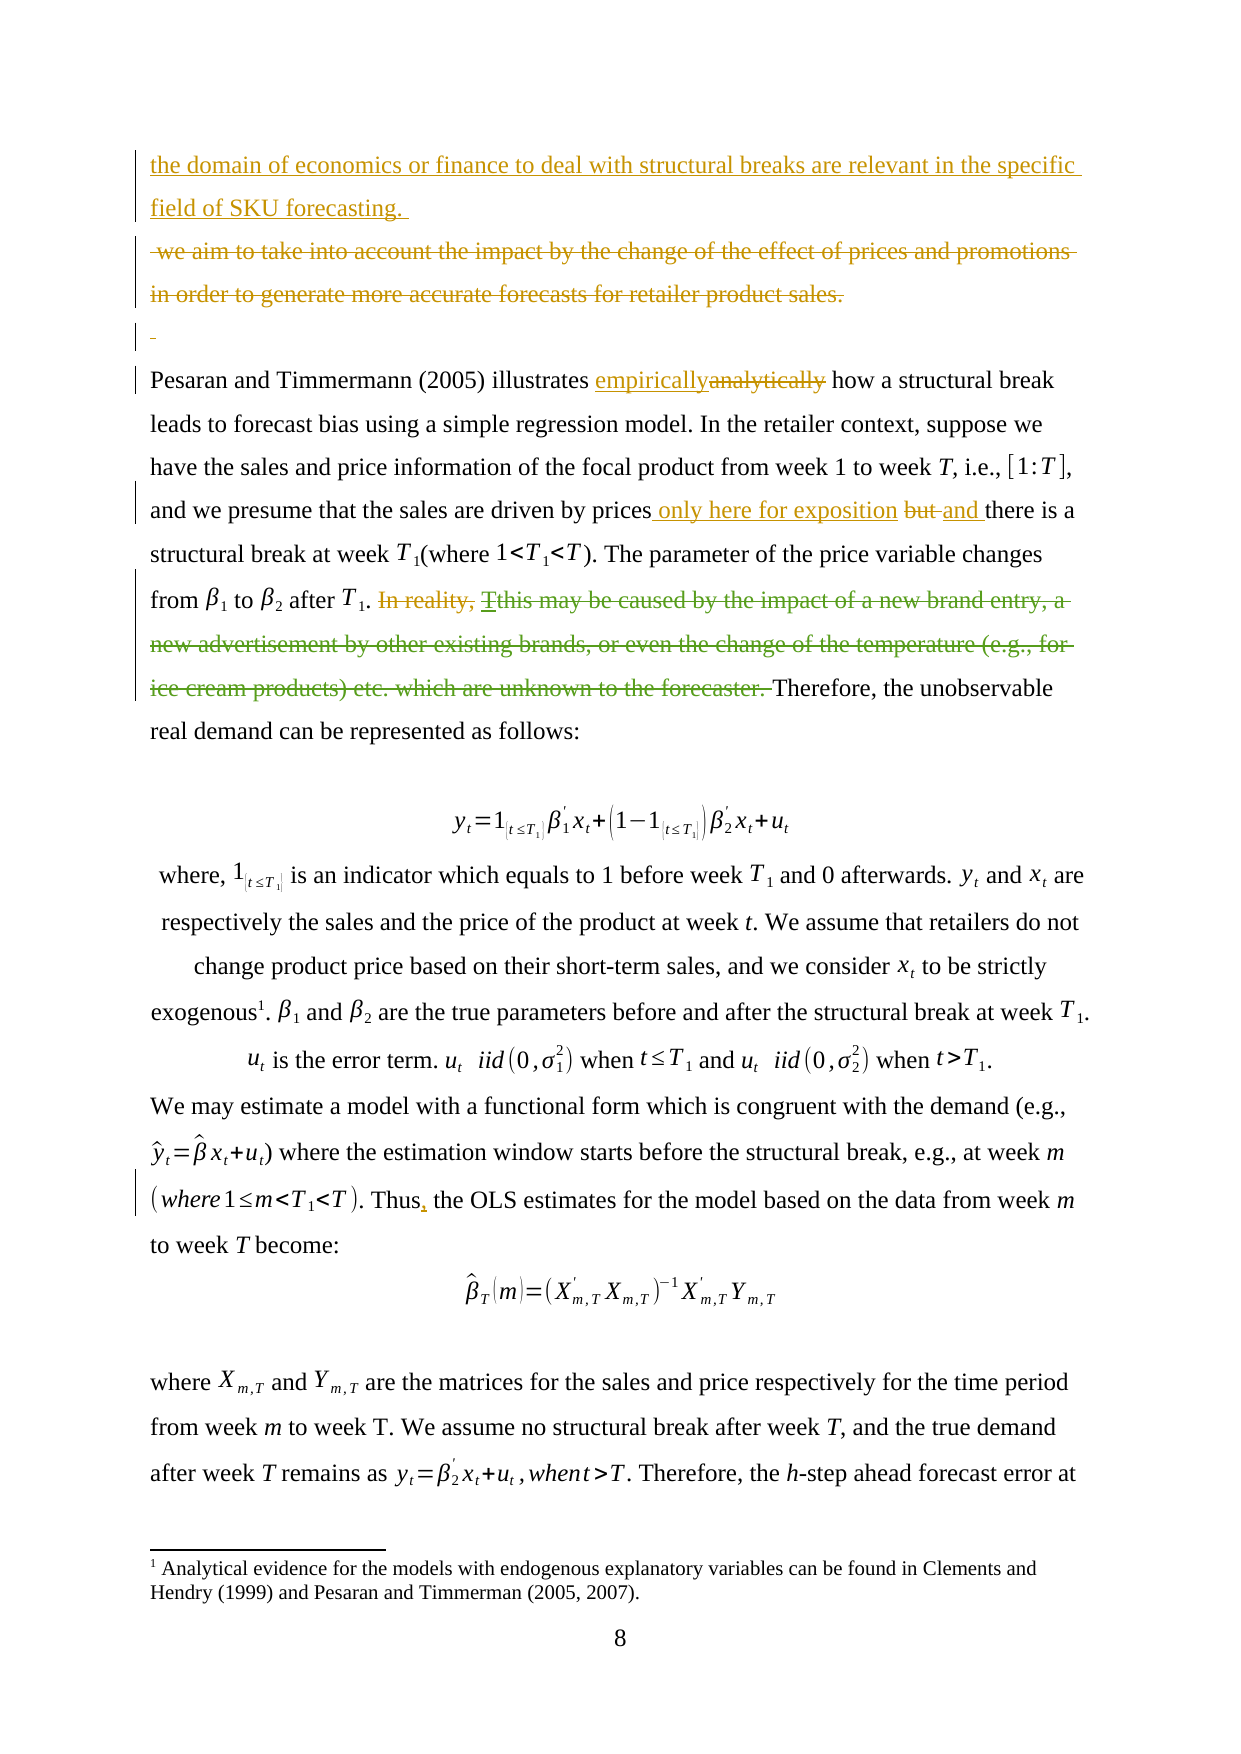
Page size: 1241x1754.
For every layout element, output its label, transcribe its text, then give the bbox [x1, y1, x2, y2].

text where, is an indicator which equals to 1 before week and 0 afterwards. and are respectively the sales and the price of the product at week t. We assume that retailers do not change product price based on their short-term sales, and we consider to be strictly exogenous. and are the true parameters before and after the structural break at week . is the error term. when and when . [150, 857, 1090, 1077]
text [150, 150, 1090, 222]
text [150, 1366, 1090, 1489]
text We may estimate a model with a functional form which is congruent with the demand (e.g., ) where the estimation window starts before the structural break, e.g., at week m . Thus the OLS estimates for the model based on the data from week m to week T become: [150, 1091, 1090, 1259]
text Pesaran and Timmermann (2005) illustrates how a structural break leads to forecast bias using a simple regression model. In the retailer context, suppose we have the sales and price information of the focal product from week 1 to week T, i.e., , and we presume that the sales are driven by prices there is a structural break at week (where ). The parameter of the price variable changes from to after . Therefore, the unobservable real demand can be represented as follows: [150, 366, 1090, 744]
